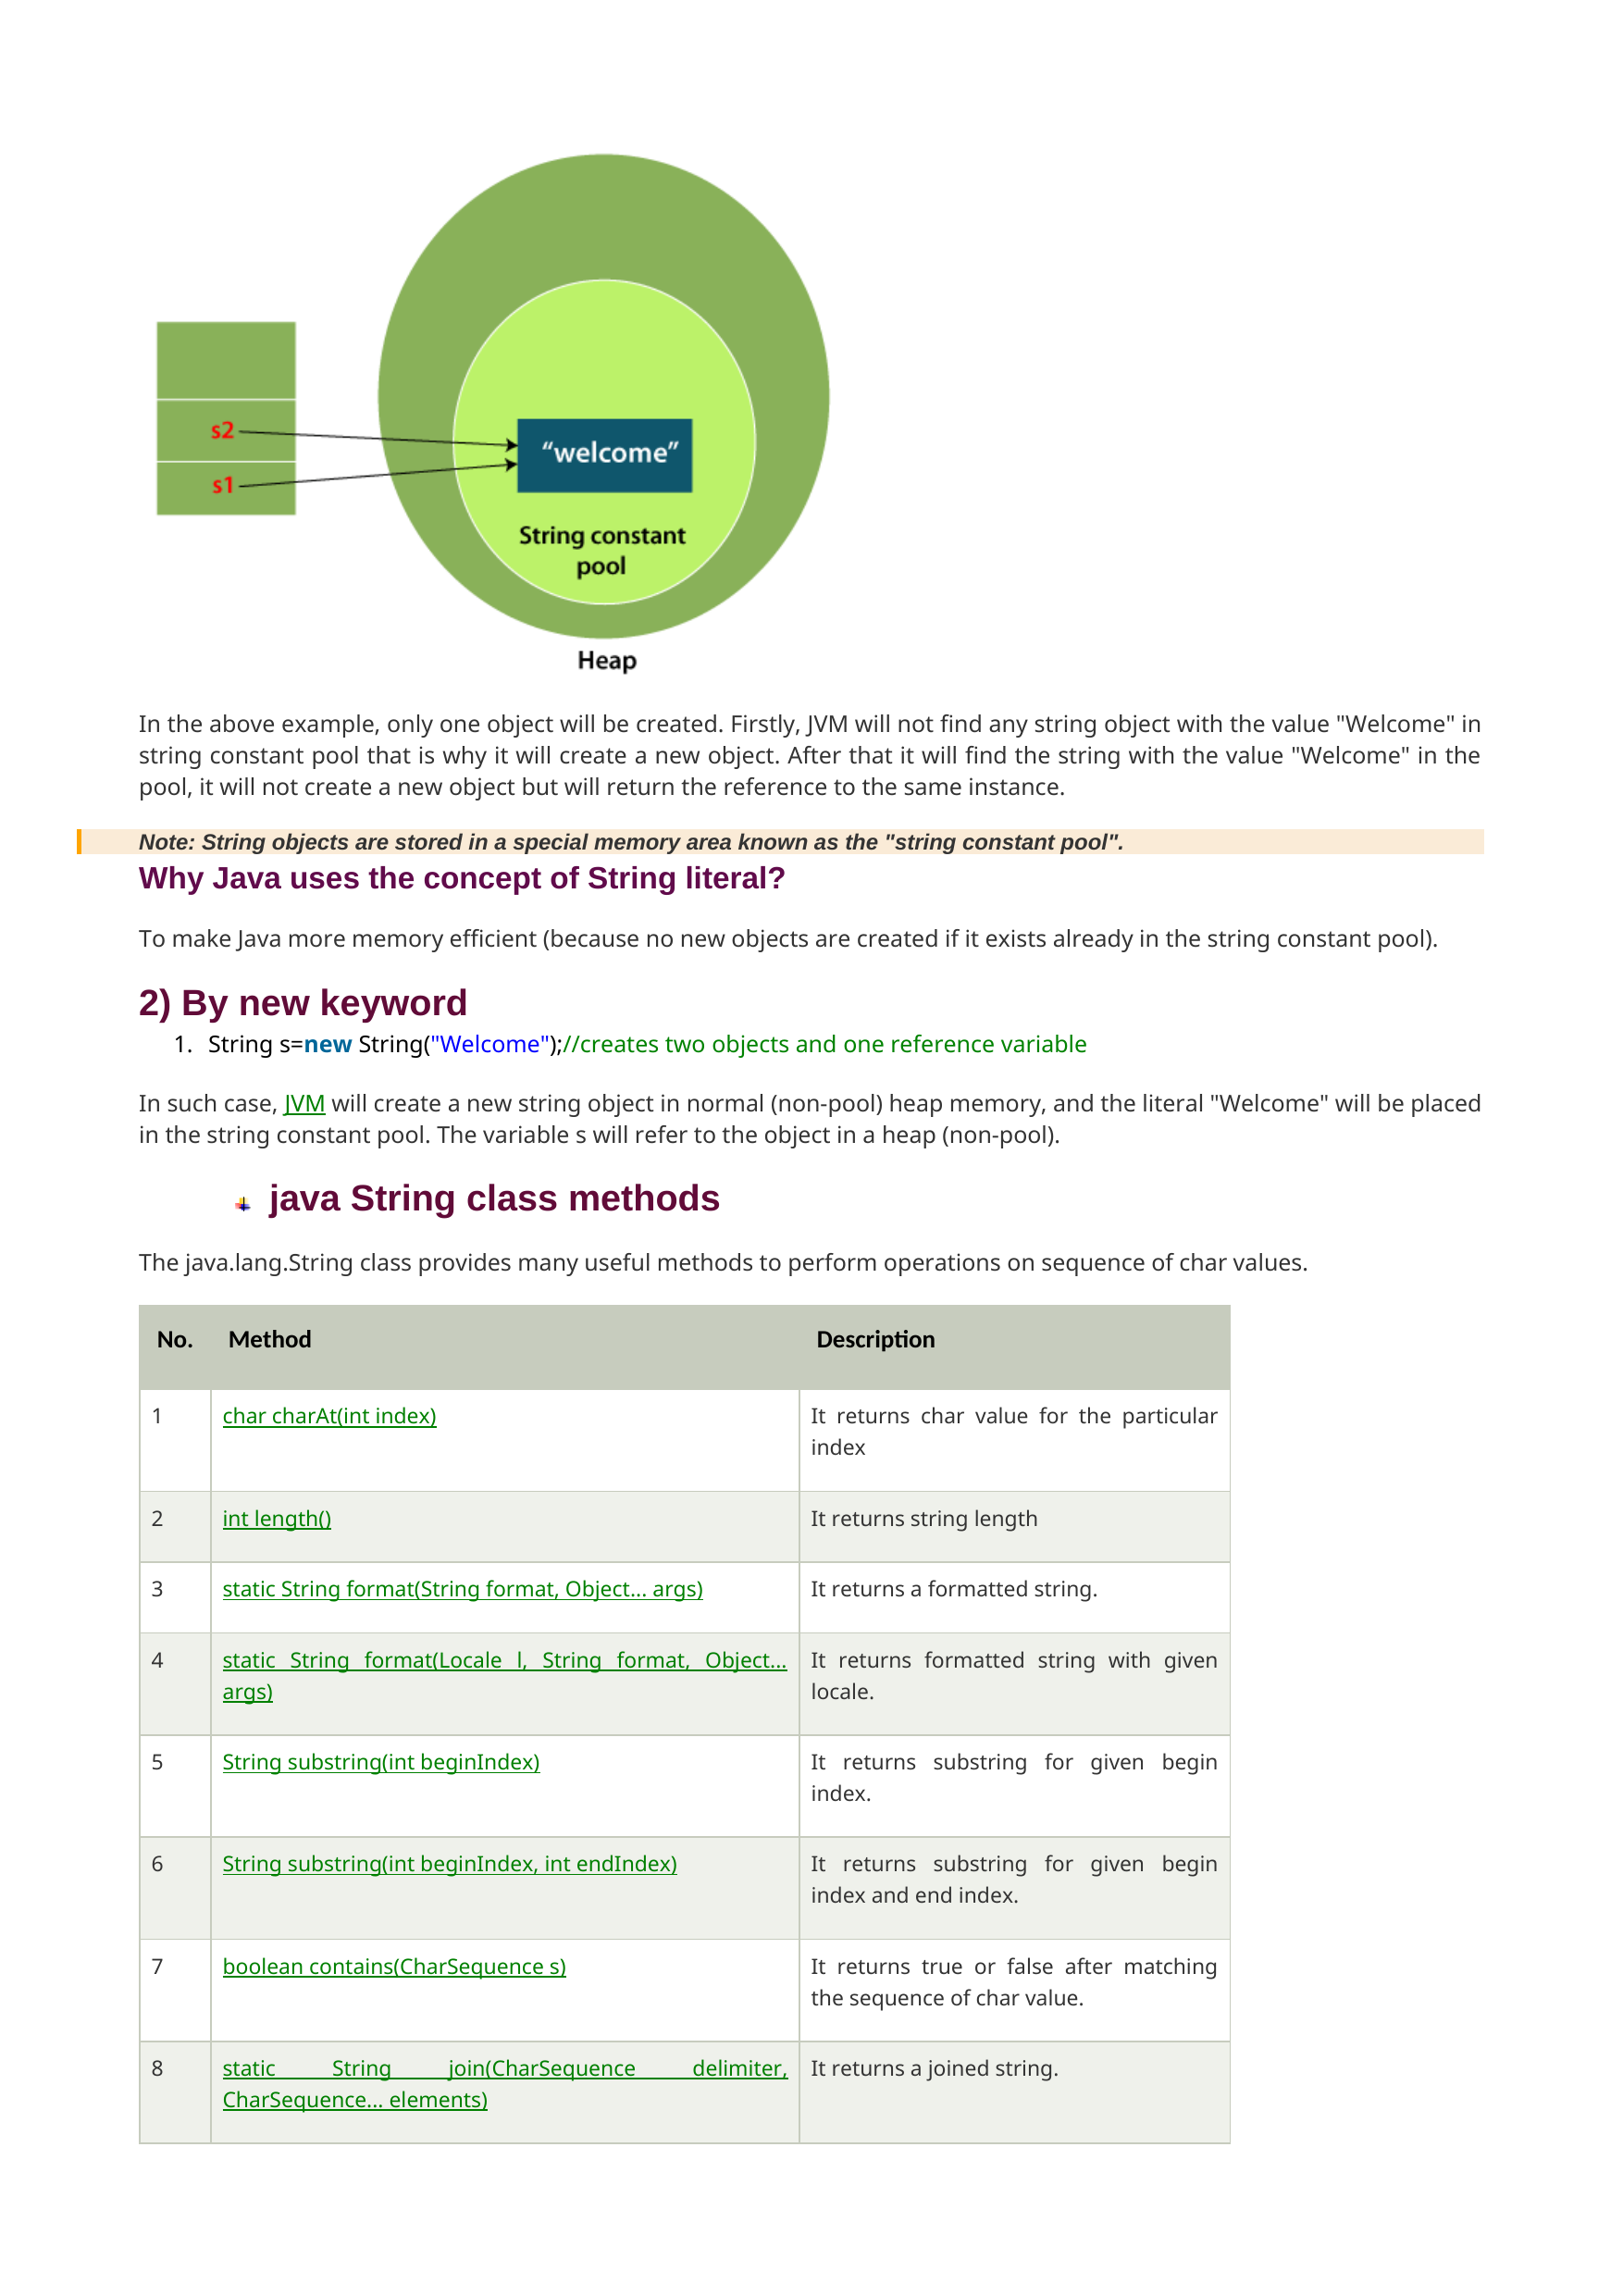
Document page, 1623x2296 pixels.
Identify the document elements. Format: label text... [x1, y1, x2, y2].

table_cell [800, 2042, 1230, 2142]
table_cell 5 [141, 1736, 210, 1836]
table_cell 2 [141, 1492, 210, 1561]
table_cell 3 [141, 1563, 210, 1632]
text To make Java more memory efficient (because no new objects are created if it exists already in the string constant pool). [139, 923, 1484, 954]
subtitle java String class methods [234, 1176, 1484, 1219]
table_cell static String format(Locale l, String format, Object... args) [212, 1633, 799, 1734]
table_cell static String format(String format, Object... args) [212, 1563, 799, 1632]
table_cell It returns formatted string with given locale. [800, 1633, 1230, 1734]
subtitle 2) By new keyword [139, 981, 1484, 1024]
table_cell String substring(int beginIndex, int endIndex) [212, 1838, 799, 1939]
table_cell It returns a formatted string. [800, 1563, 1230, 1632]
table_header Description [799, 1306, 1230, 1388]
text The java.lang.String class provides many useful methods to perform operations on sequence of char values. [139, 1246, 1484, 1277]
picture [235, 1196, 251, 1211]
text In such case, JVM will create a new string object in normal (non-pool) heap memory, and the literal "Welcome" will be placed in the string constant pool. The variable s will refer to the object in a heap (non-pool). [139, 1086, 1484, 1149]
table_cell It returns char value for the particular index [800, 1390, 1230, 1491]
table_cell 7 [141, 1940, 210, 2041]
table_cell 6 [141, 1838, 210, 1939]
table_cell char charAt(int index) [212, 1390, 799, 1491]
table_cell It returns substring for given begin index. [800, 1736, 1230, 1836]
table_cell It returns true or false after matching the sequence of char value. [800, 1940, 1230, 2041]
table_cell It returns string length [800, 1492, 1230, 1561]
list String s=new String("Welcome");//creates two objects and one reference variable [173, 1024, 1484, 1060]
picture [139, 139, 844, 680]
table_cell 8 [141, 2042, 210, 2142]
table_cell boolean contains(CharSequence s) [212, 1940, 799, 2041]
table_cell static String join(CharSequence delimiter, CharSequence... elements) [212, 2042, 799, 2142]
table_cell int length() [212, 1492, 799, 1561]
table_header Method [211, 1306, 799, 1388]
table_header No. [141, 1306, 211, 1388]
subtitle Note: String objects are stored in a special memory area known as the "string constant pool". [81, 829, 1484, 854]
table_cell String substring(int beginIndex) [212, 1736, 799, 1836]
table_cell 4 [141, 1633, 210, 1734]
table_cell It returns substring for given begin index and end index. [800, 1838, 1230, 1939]
table_cell 1 [141, 1390, 210, 1491]
subtitle Why Java uses the concept of String literal? [139, 860, 1484, 896]
text In the above example, only one object will be created. Firstly, JVM will not find any string object with the value "Welcome" in string constant pool that is why it will create a new object. After that it will find the string with the value "Welcome" in the pool, it will not create a new object but will return the reference to the same instance. [139, 707, 1484, 801]
